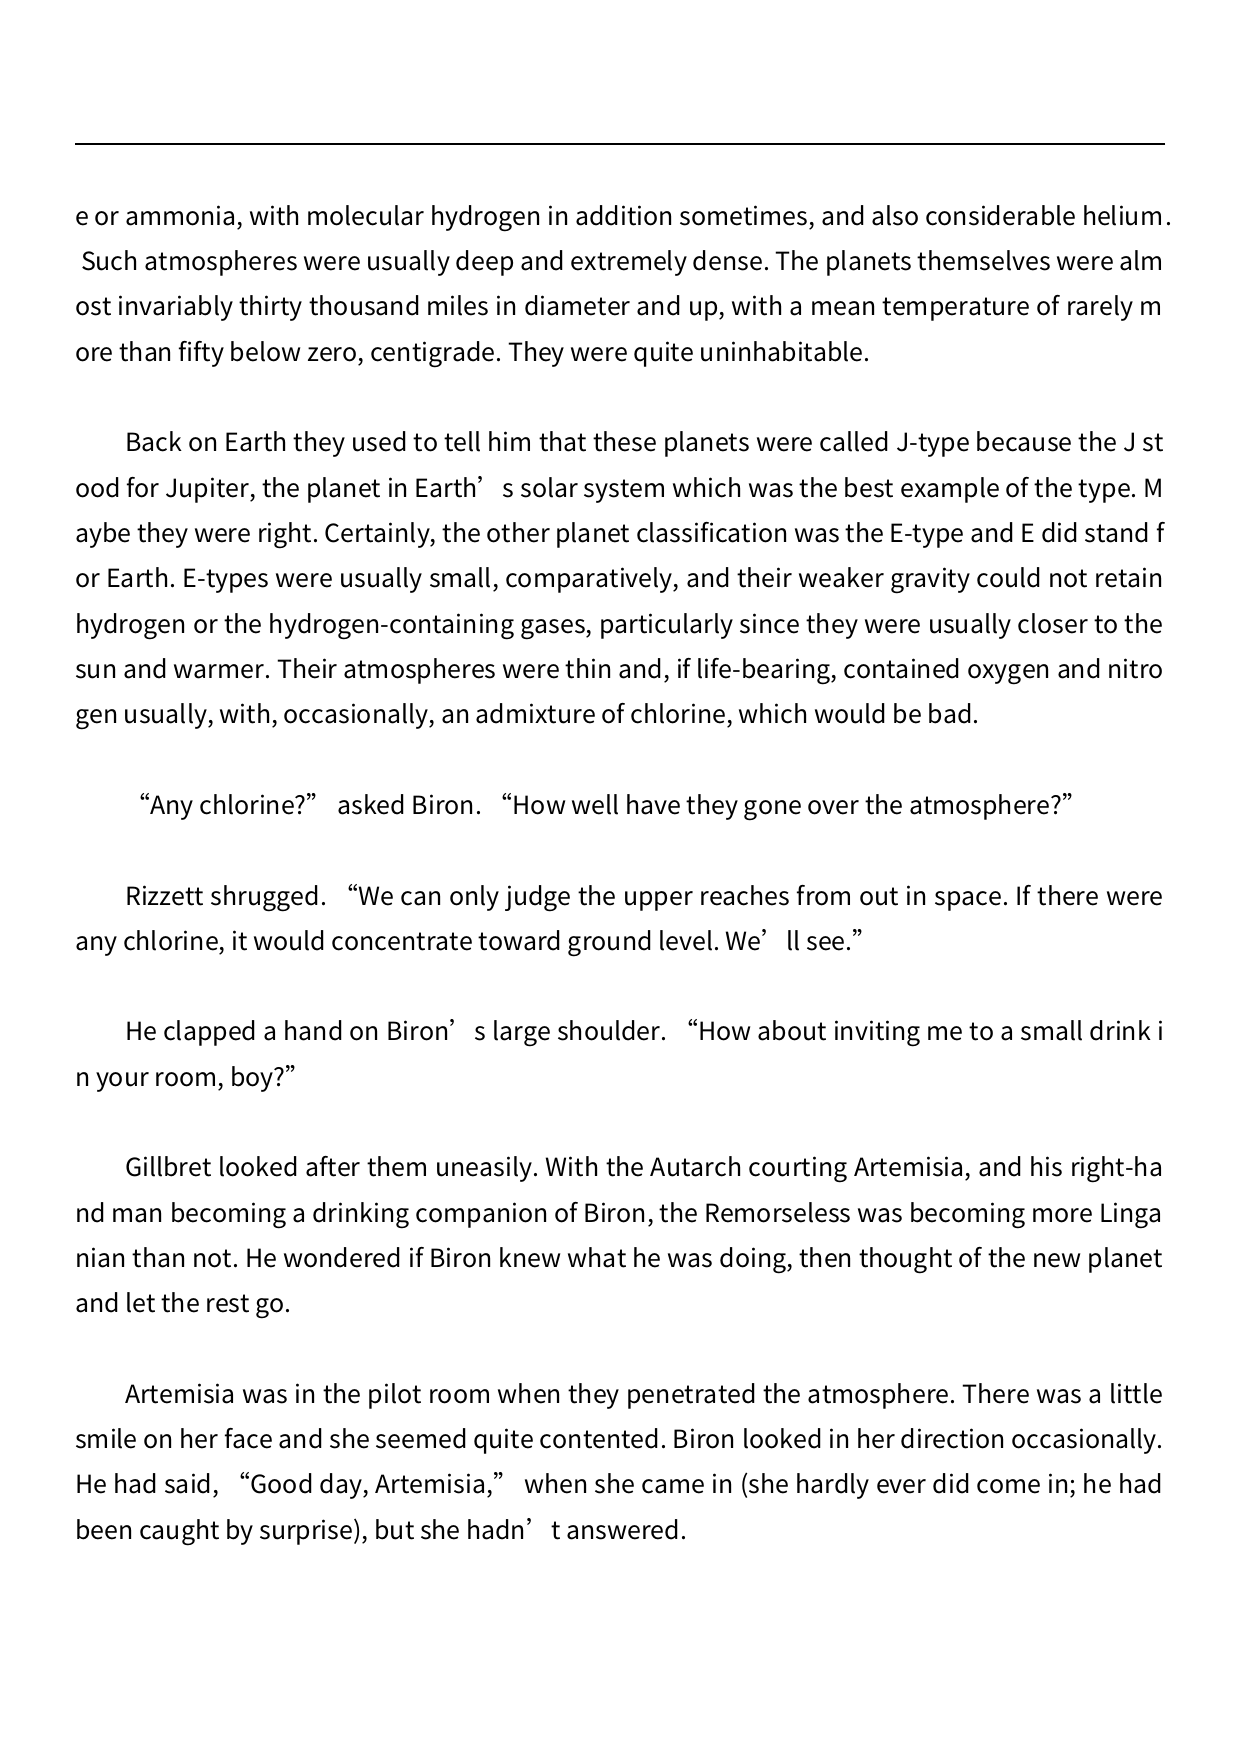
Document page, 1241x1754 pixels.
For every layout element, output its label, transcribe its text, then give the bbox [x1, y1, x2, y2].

text Rizzett shrugged. “We can only judge the upper reaches from out in space. If there were any chlorine, it would concentrate toward ground level. We’ll see.” [75, 871, 1165, 962]
text Back on Earth they used to tell him that these planets were called J-type because the J stood for Jupiter, the planet in Earth’s solar system which was the best example of the type. Maybe they were right. Certainly, the other planet classification was the E-type and E did stand for Earth. E-types were usually small, comparatively, and their weaker gravity could not retain hydrogen or the hydrogen-containing gases, particularly since they were usually closer to the sun and warmer. Their atmospheres were thin and, if life-bearing, contained oxygen and nitrogen usually, with, occasionally, an admixture of chlorine, which would be bad. [75, 418, 1165, 736]
text Gillbret looked after them uneasily. With the Autarch courting Artemisia, and his right-hand man becoming a drinking companion of Biron, the Remorseless was becoming more Linganian than not. He wondered if Biron knew what he was doing, then thought of the new planet and let the rest go. [75, 1143, 1165, 1324]
text “Any chlorine?” asked Biron. “How well have they gone over the atmosphere?” [75, 781, 1165, 826]
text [75, 192, 1165, 373]
text Artemisia was in the pilot room when they penetrated the atmosphere. There was a little smile on her face and she seemed quite contented. Biron looked in her direction occasionally. He had said, “Good day, Artemisia,” when she came in (she hardly ever did come in; he had been caught by surprise), but she hadn’t answered. [75, 1370, 1165, 1551]
text He clapped a hand on Biron’s large shoulder. “How about inviting me to a small drink in your room, boy?” [75, 1007, 1165, 1098]
